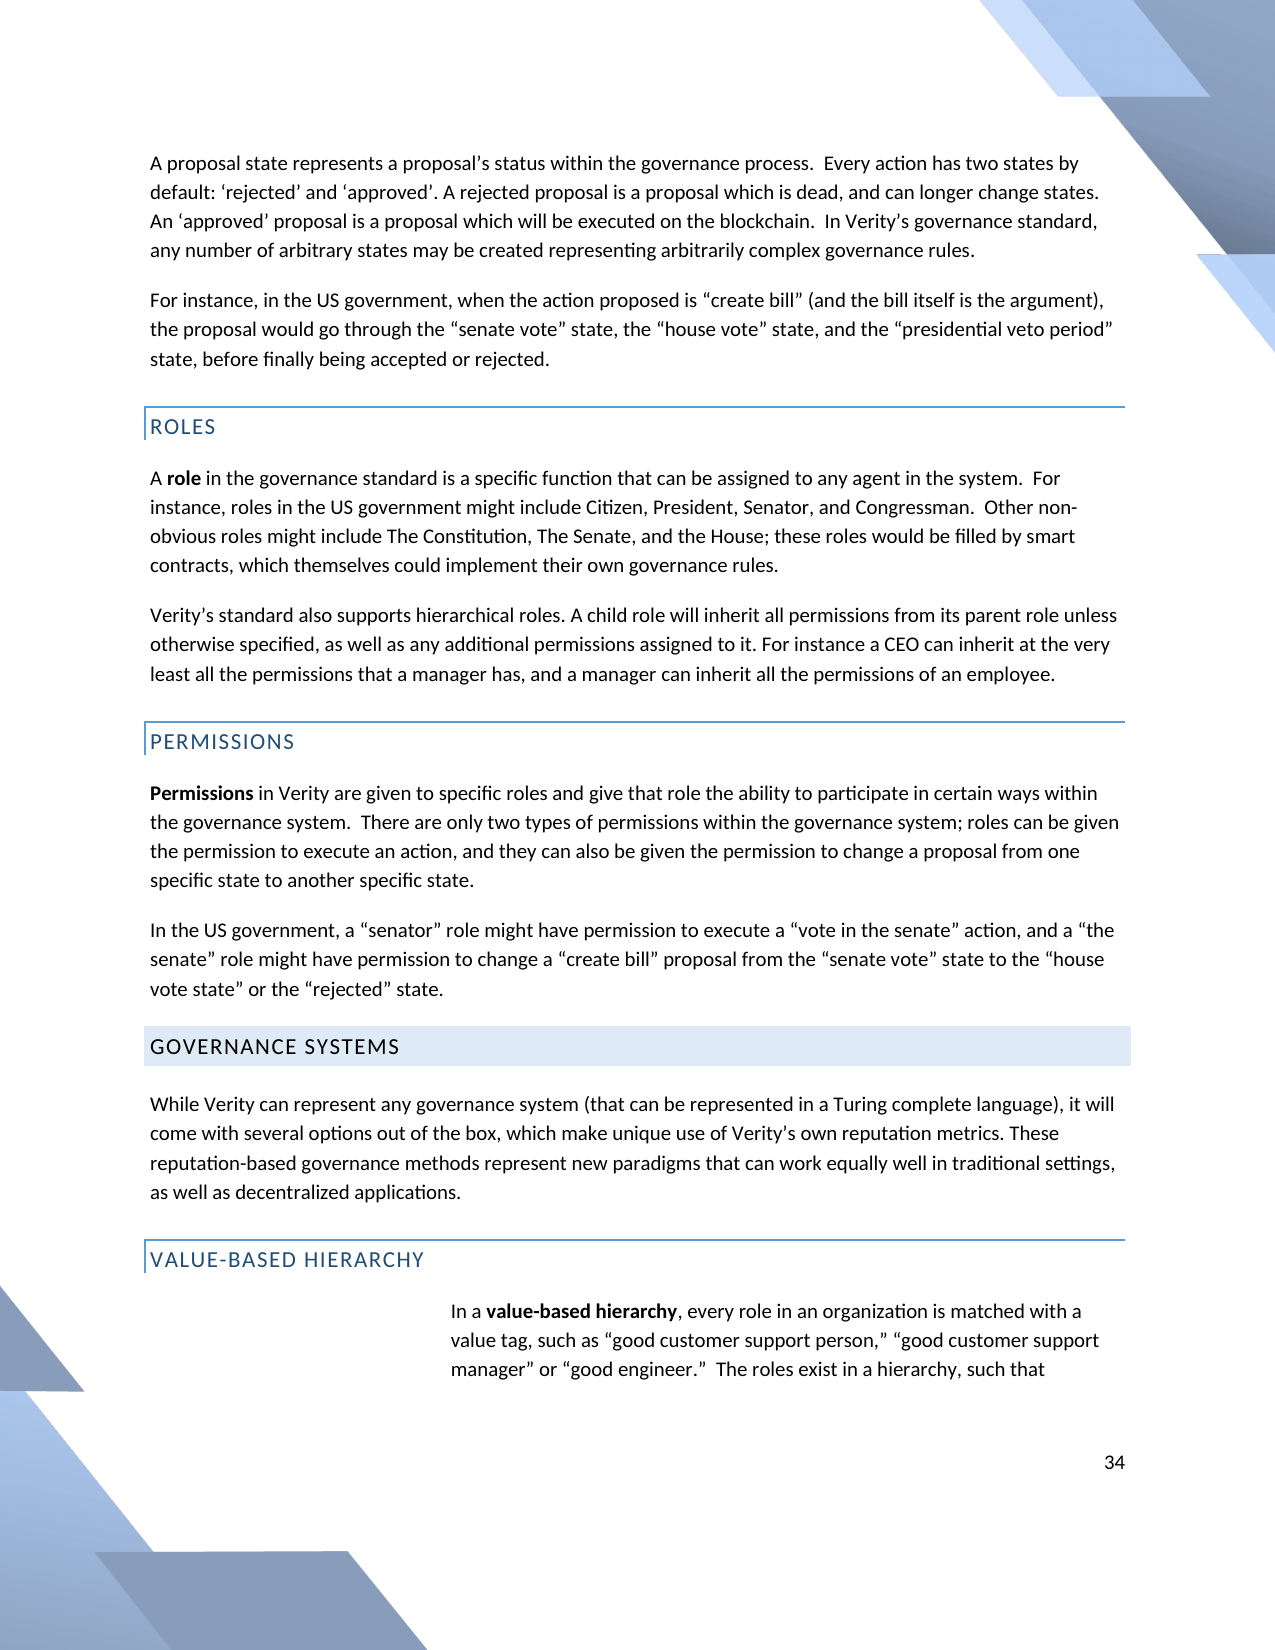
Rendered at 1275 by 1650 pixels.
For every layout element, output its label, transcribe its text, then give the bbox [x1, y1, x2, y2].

text In the US government, a “senator” role might have permission to execute a “vote in the senate” action, and a “the senate” role might have permission to change a “create bill” proposal from the “senate vote” state to the “house vote state” or the “rejected” state. [150, 917, 1125, 1001]
text While Verity can represent any governance system (that can be represented in a Turing complete language), it will come with several options out of the box, which make unique use of Verity’s own reputation metrics. These reputation-based governance methods represent new paradigms that can work equally well in traditional settings, as well as decentralized applications. [150, 1091, 1125, 1204]
text A role in the governance standard is a specific function that can be assigned to any agent in the system. For instance, roles in the US government might include Citizen, President, Senator, and Congressman. Other non-obvious roles might include The Constitution, The Senate, and the House; these roles would be filled by smart contracts, which themselves could implement their own governance rules. [150, 465, 1125, 578]
subtitle Roles [146, 408, 1125, 440]
subtitle Value-Based Hierarchy [146, 1241, 1125, 1273]
text Permissions in Verity are given to specific roles and give that role the ability to participate in certain ways within the governance system. There are only two types of permissions within the governance system; roles can be given the permission to execute an action, and they can also be given the permission to change a proposal from one specific state to another specific state. [150, 780, 1125, 893]
text For instance, in the US government, when the action proposed is “create bill” (and the bill itself is the argument), the proposal would go through the “senate vote” state, the “house vote” state, and the “presidential veto period” state, before finally being accepted or rejected. [150, 287, 1125, 371]
text Verity’s standard also supports hierarchical roles. A child role will inherit all permissions from its parent role unless otherwise specified, as well as any additional permissions assigned to it. For instance a CEO can inherit at the very least all the permissions that a manager has, and a manager can inherit all the permissions of an employee. [150, 602, 1125, 686]
text A proposal state represents a proposal’s status within the governance process. Every action has two states by default: ‘rejected’ and ‘approved’. A rejected proposal is a proposal which is dead, and can longer change states. An ‘approved’ proposal is a proposal which will be executed on the blockchain. In Verity’s governance standard, any number of arbitrary states may be created representing arbitrarily complex governance rules. [150, 150, 1125, 263]
subtitle Governance Systems [150, 1032, 1125, 1060]
subtitle Permissions [146, 723, 1125, 755]
